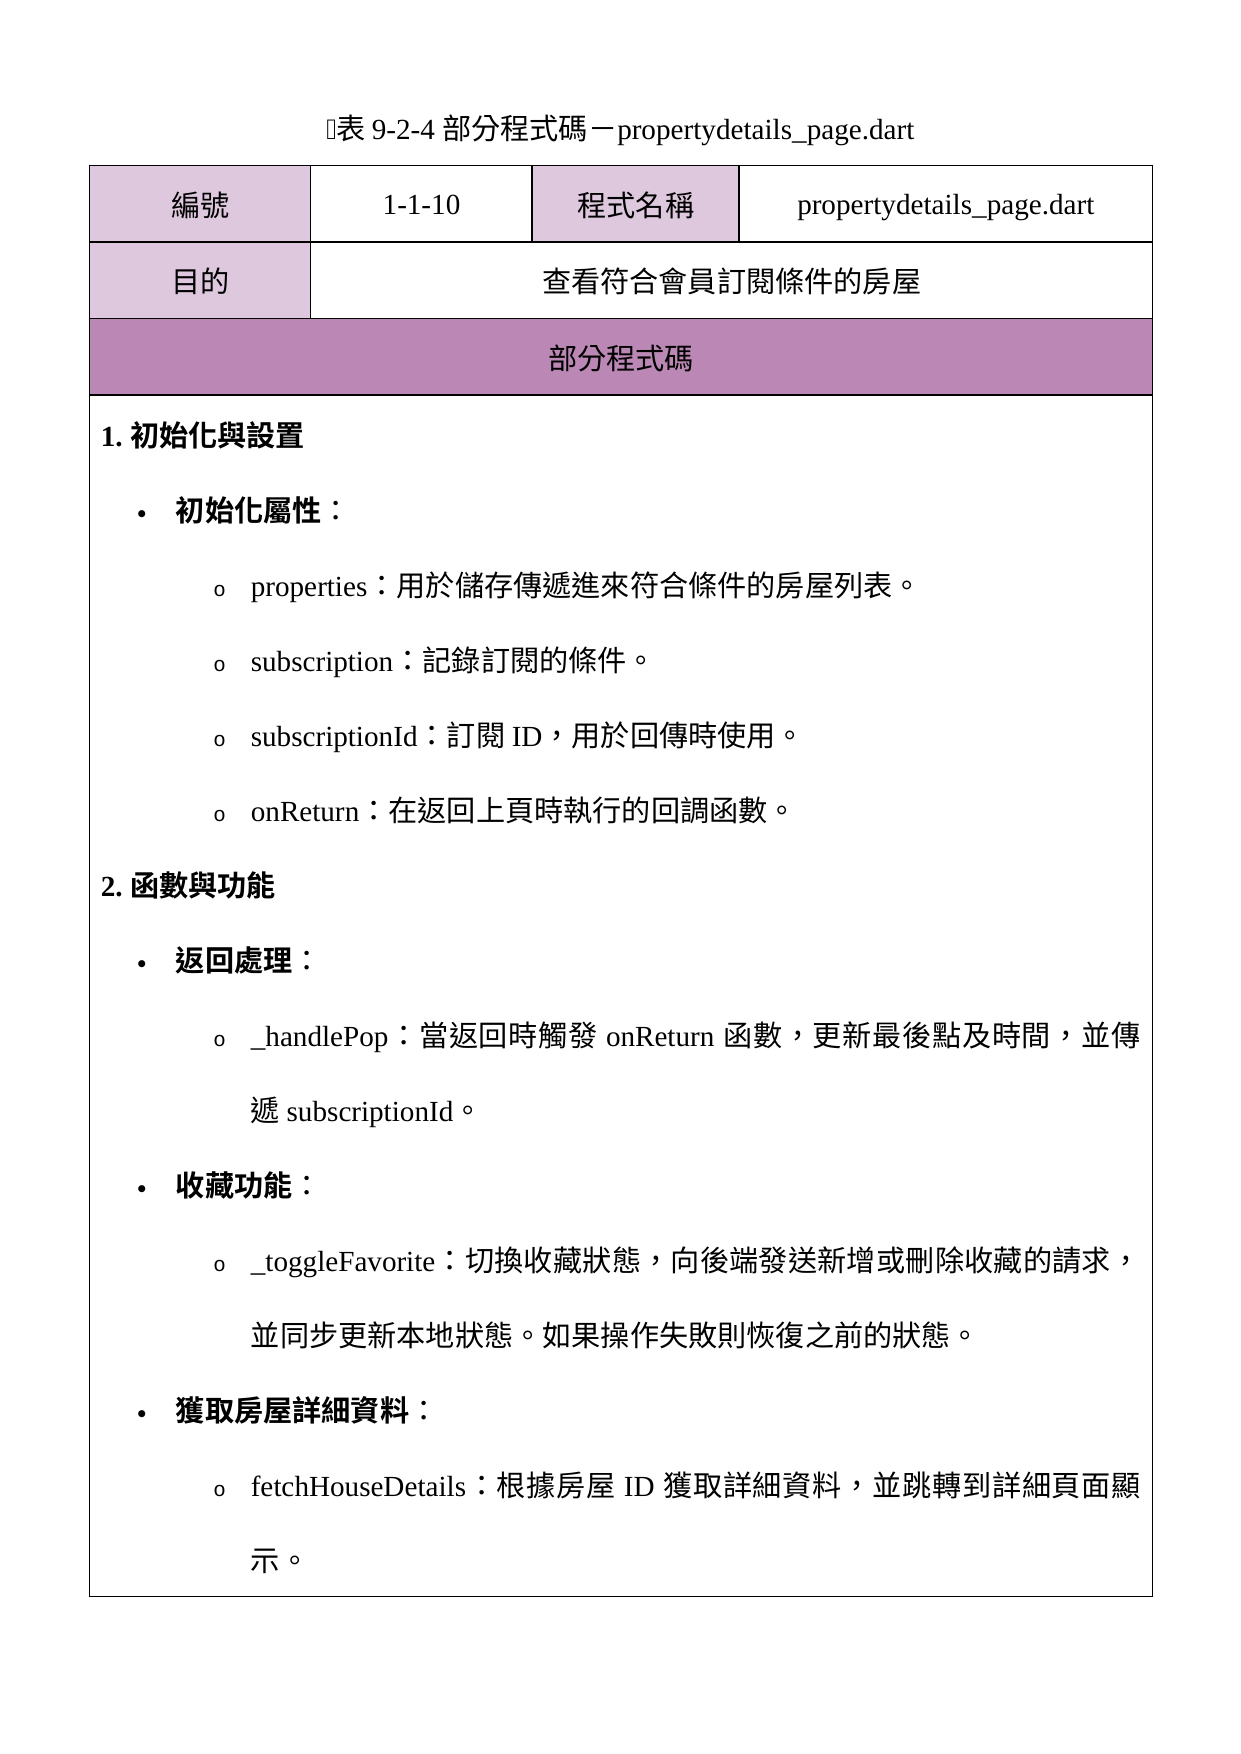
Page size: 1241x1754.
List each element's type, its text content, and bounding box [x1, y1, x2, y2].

table_header propertydetails_page.dart [740, 166, 1152, 241]
table_cell 部分程式碼 [90, 319, 1152, 394]
text 表9-2-4 部分程式碼－propertydetails_page.dart [89, 89, 1152, 164]
table_header 編號 [90, 166, 310, 241]
table_cell 目的 [90, 243, 310, 318]
table_header 1-1-10 [311, 166, 531, 241]
table_header 程式名稱 [533, 166, 738, 241]
table_cell 查看符合會員訂閱條件的房屋 [311, 243, 1152, 318]
